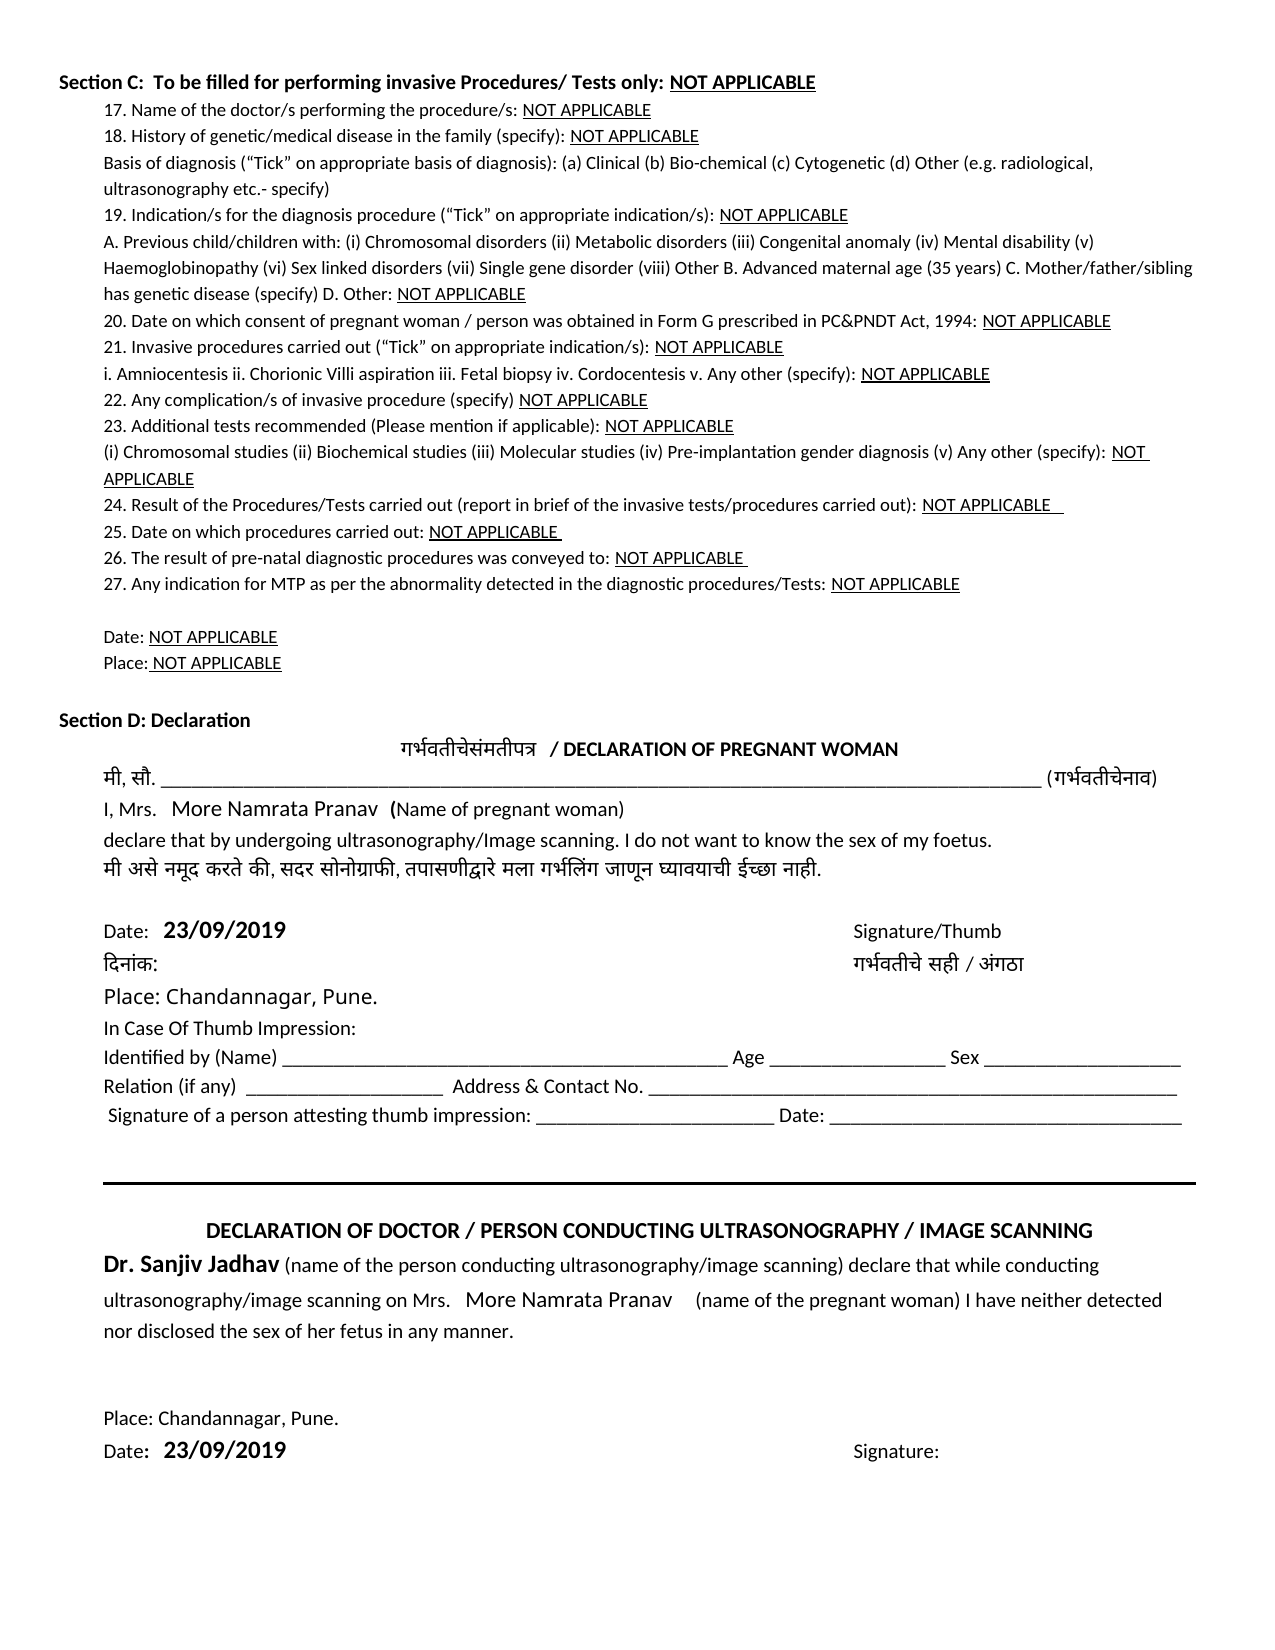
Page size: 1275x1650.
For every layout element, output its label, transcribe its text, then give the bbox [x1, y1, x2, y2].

text गर्भवतीचेसंमतीपत्र / DECLARATION OF PREGNANT WOMAN [103, 736, 1196, 762]
text Identified by (Name) ___________________________________________ Age _________________ Sex ___________________ [103, 1044, 1196, 1069]
text दिनांक: गर्भवतीचे सही / अंगठा [103, 949, 1196, 978]
text Place: Chandannagar, Pune. [103, 1405, 1196, 1430]
text (i) Chromosomal studies (ii) Biochemical studies (iii) Molecular studies (iv) Pre-implantation gender diagnosis (v) Any other (specify): NOT APPLICABLE [103, 441, 1196, 490]
text DECLARATION OF DOCTOR / PERSON CONDUCTING ULTRASONOGRAPHY / IMAGE SCANNING [103, 1216, 1196, 1244]
text Date: Signature/Thumb [103, 914, 1196, 945]
text 26. The result of pre-natal diagnostic procedures was conveyed to: NOT APPLICABLE [103, 546, 1196, 569]
text 19. Indication/s for the diagnosis procedure (“Tick” on appropriate indication/s): NOT APPLICABLE [103, 203, 1196, 226]
text I, Mrs. (Name of pregnant woman) [103, 794, 1196, 823]
text 21. Invasive procedures carried out (“Tick” on appropriate indication/s): NOT APPLICABLE [103, 335, 1196, 358]
text 22. Any complication/s of invasive procedure (specify) NOT APPLICABLE [103, 388, 1196, 411]
text i. Amniocentesis ii. Chorionic Villi aspiration iii. Fetal biopsy iv. Cordocentesis v. Any other (specify): NOT APPLICABLE [103, 362, 1196, 384]
text 25. Date on which procedures carried out: NOT APPLICABLE [103, 520, 1196, 543]
text declare that by undergoing ultrasonography/Image scanning. I do not want to know the sex of my foetus. [103, 827, 1196, 852]
text Date: Signature: [103, 1434, 1196, 1464]
text Date: NOT APPLICABLE [103, 625, 1196, 648]
text Basis of diagnosis (“Tick” on appropriate basis of diagnosis): (a) Clinical (b) Bio-chemical (c) Cytogenetic (d) Other (e.g. radiological, ultrasonography etc.- specify) [103, 151, 1196, 200]
text Section C: To be filled for performing invasive Procedures/ Tests only: NOT APPLICABLE [0, 69, 1275, 94]
text मी, सौ. _____________________________________________________________________________________ (गर्भवतीचेनाव) [103, 765, 1196, 791]
text 17. Name of the doctor/s performing the procedure/s: NOT APPLICABLE [103, 98, 1196, 121]
text A. Previous child/children with: (i) Chromosomal disorders (ii) Metabolic disorders (iii) Congenital anomaly (iv) Mental disability (v) Haemoglobinopathy (vi) Sex linked disorders (vii) Single gene disorder (viii) Other B. Advanced maternal age (35 years) C. Mother/father/sibling has genetic disease (specify) D. Other: NOT APPLICABLE [103, 230, 1196, 306]
text Signature of a person attesting thumb impression: _______________________ Date: __________________________________ [103, 1102, 1196, 1182]
text 23. Additional tests recommended (Please mention if applicable): NOT APPLICABLE [103, 414, 1196, 437]
text Place: NOT APPLICABLE [103, 652, 1196, 674]
text मी असे नमूद करते की, सदर सोनोग्राफी, तपासणीद्वारे मला गर्भलिंग जाणून घ्यावयाची ईच्छा नाही. [103, 856, 1196, 882]
text Dr. Sanjiv Jadhav (name of the person conducting ultrasonography/image scanning) declare that while conducting ultrasonography/image scanning on Mrs. (name of the pregnant woman) I have neither detected nor disclosed the sex of her fetus in any manner. [103, 1248, 1196, 1343]
text 27. Any indication for MTP as per the abnormality detected in the diagnostic procedures/Tests: NOT APPLICABLE [103, 572, 1196, 595]
text In Case Of Thumb Impression: [103, 1015, 1196, 1040]
text 20. Date on which consent of pregnant woman / person was obtained in Form G prescribed in PC&PNDT Act, 1994: NOT APPLICABLE [103, 309, 1196, 332]
text Section D: Declaration [59, 707, 1196, 732]
text 24. Result of the Procedures/Tests carried out (report in brief of the invasive tests/procedures carried out): NOT APPLICABLE [103, 493, 1196, 516]
text Place: Chandannagar, Pune. [103, 982, 1196, 1011]
text Relation (if any) ___________________ Address & Contact No. ___________________________________________________ [103, 1073, 1196, 1098]
text 18. History of genetic/medical disease in the family (specify): NOT APPLICABLE [103, 124, 1196, 147]
